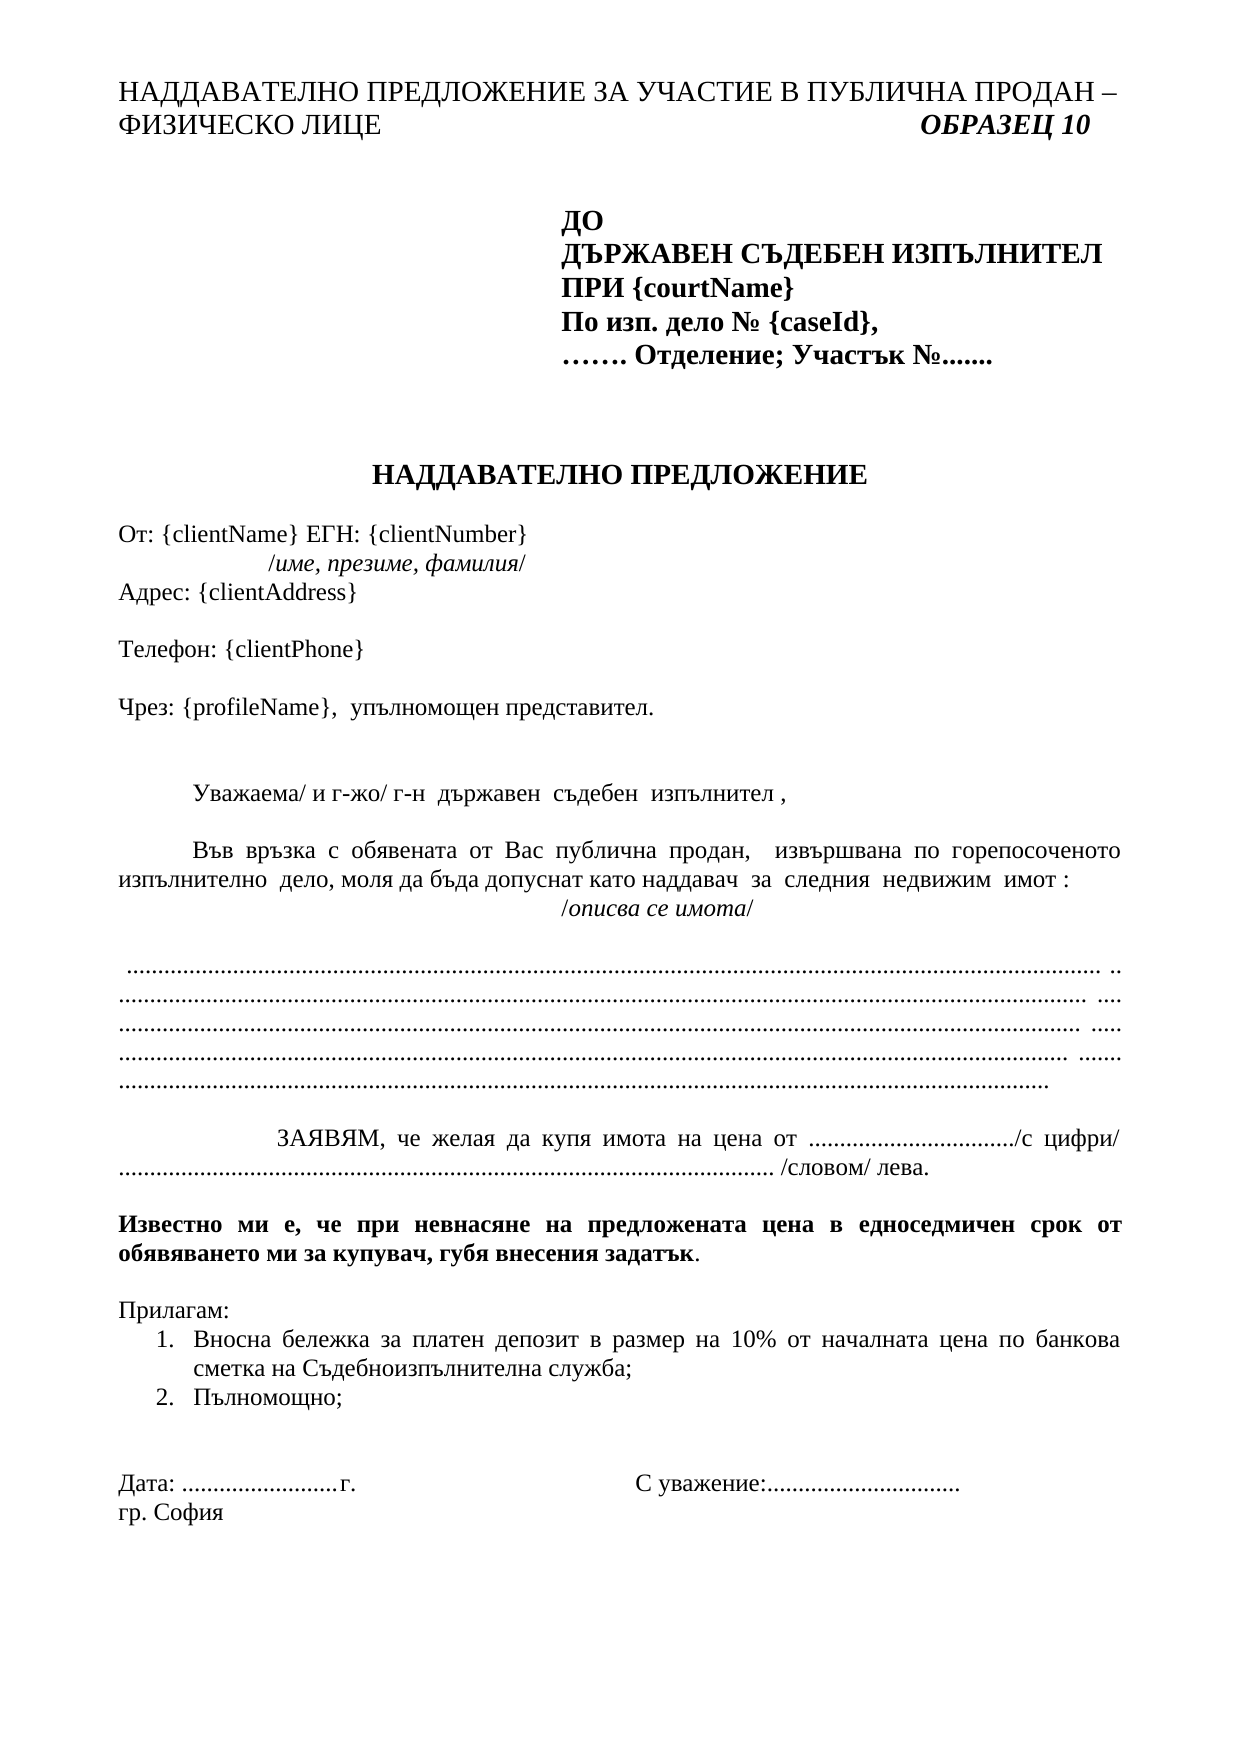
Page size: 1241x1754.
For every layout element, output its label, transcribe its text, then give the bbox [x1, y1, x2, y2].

text Дата: ......................... г. С уважение:............................... [118, 1468, 1122, 1497]
text Чрез: {profileName}, упълномощен представител. [118, 692, 1166, 721]
text От: {clientName} ЕГН: {clientNumber} [118, 519, 1166, 548]
list Вносна бележка за платен депозит в размер на 10% от началната цена по банкова сметка на Съдебноизпълнителна служба; [156, 1324, 1122, 1382]
text Уважаема/ и г-жо/ г-н държавен съдебен изпълнител , [118, 778, 1122, 807]
text /име, презиме, фамилия/ [193, 548, 1166, 577]
text /описва се имота/ [118, 893, 1122, 922]
text ............................................................................................................................................................ ............................................................................................................................................................. .............................................................................................................................................................. ............................................................................................................................................................. ............................................................................................................................................................ [118, 922, 1122, 1094]
text гр. София [118, 1497, 1122, 1526]
text Прилагам: [118, 1296, 1122, 1324]
text ……. Отделение; Участък №....... [487, 337, 1166, 371]
text Адрес: {clientAddress} [118, 577, 1166, 606]
text ЗАЯВЯМ, че желая да купя имота на цена от ................................./с цифри/ ......................................................................................................... /словом/ лева. [118, 1123, 1122, 1181]
text По изп. дело № {caseId}, [487, 304, 1166, 337]
list Пълномощно; [156, 1382, 1122, 1411]
text Известно ми е, че при невнасяне на предложената цена в едноседмичен срок от обявяването ми за купувач, губя внесения задатък. [118, 1209, 1122, 1267]
text Телефон: {clientPhone} [118, 634, 1166, 663]
text ПРИ {courtName} [118, 270, 1166, 304]
text ДО [487, 203, 1166, 237]
text Във връзка с обявената от Вас публична продан, извършвана по горепосоченото изпълнително дело, моля да бъда допуснат като наддавач за следния недвижим имот : [118, 836, 1122, 893]
text ДЪРЖАВЕН СЪДЕБЕН ИЗПЪЛНИТЕЛ [118, 237, 1166, 270]
text НАДДАВАТЕЛНО ПРЕДЛОЖЕНИЕ [118, 457, 1122, 491]
